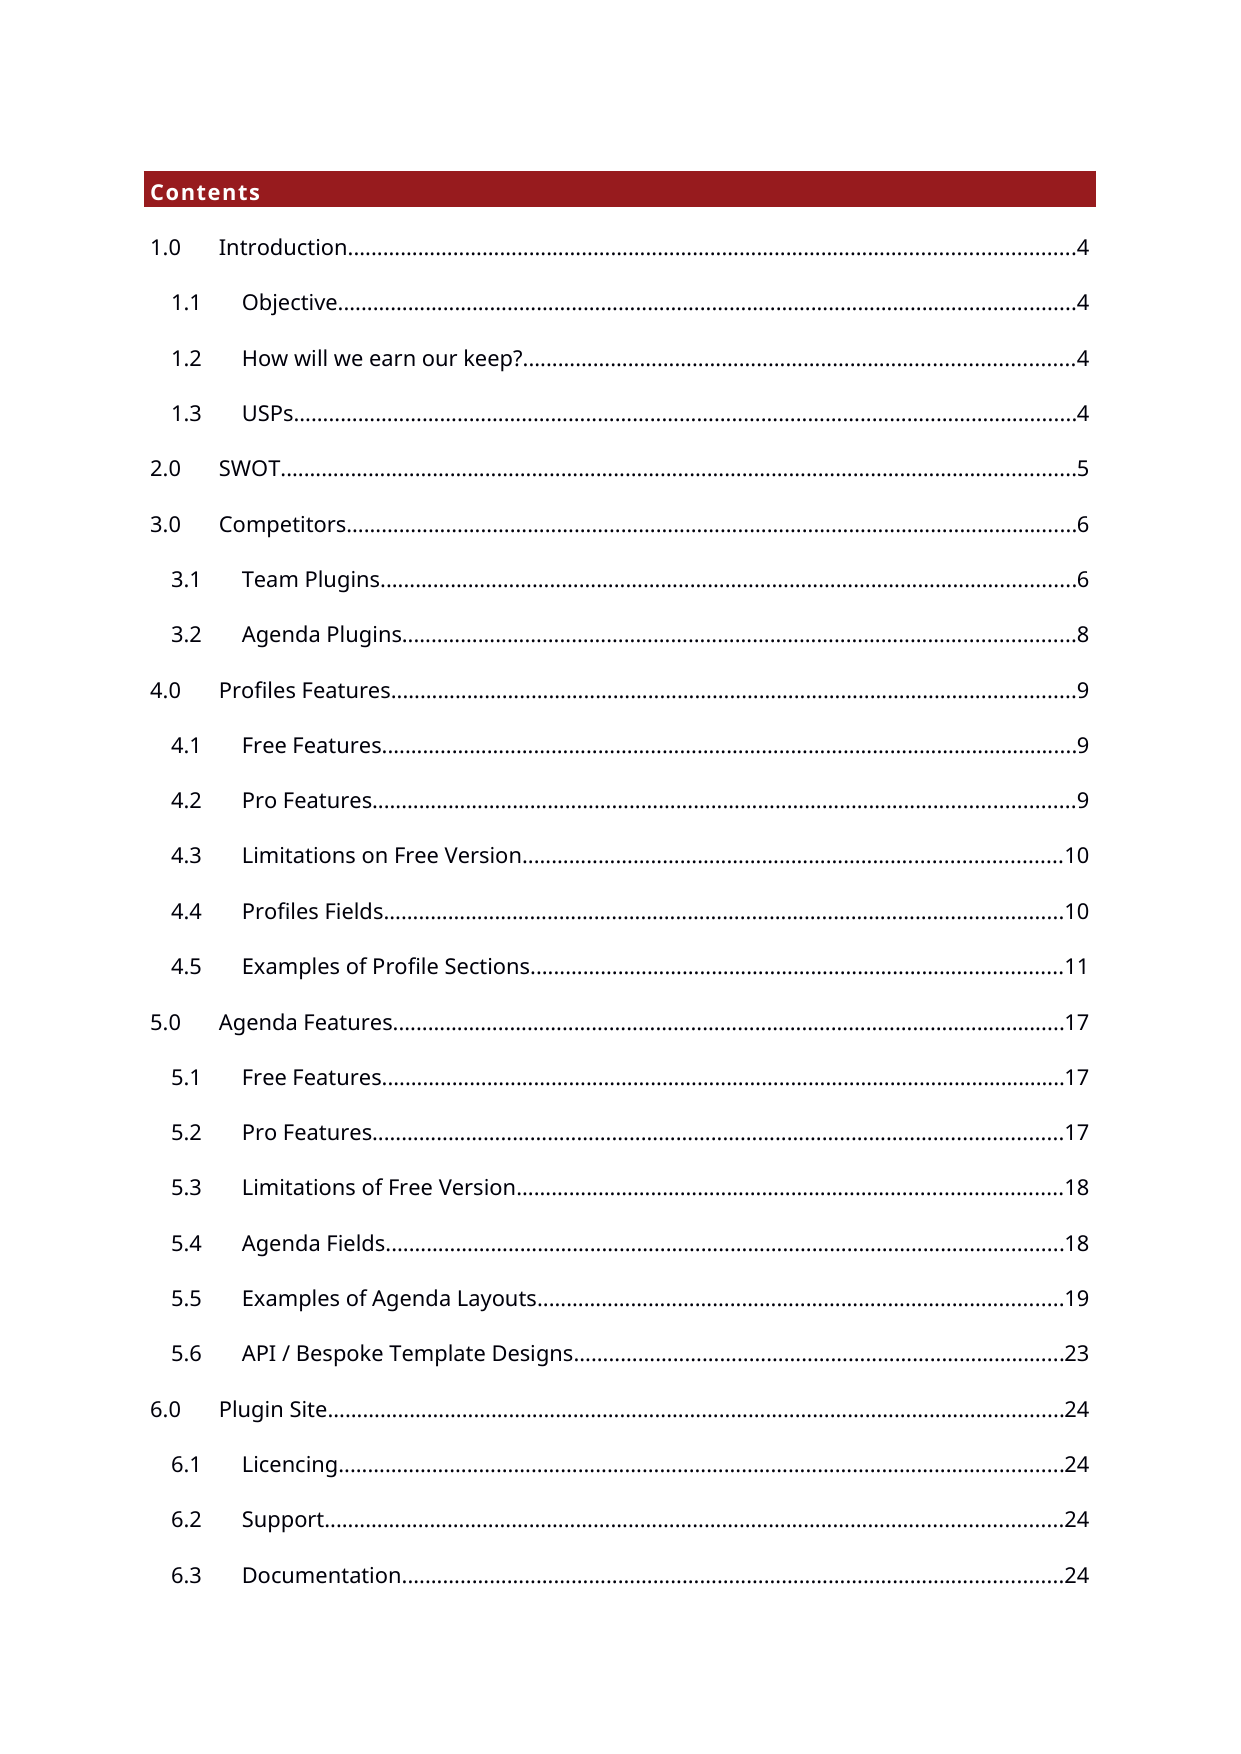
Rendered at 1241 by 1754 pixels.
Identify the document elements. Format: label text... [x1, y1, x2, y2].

text 4.1 Free Features 9 [171, 730, 1090, 760]
text 6.2 Support 24 [171, 1504, 1090, 1534]
text 6.0 Plugin Site 24 [150, 1394, 1090, 1423]
text 1.2 How will we earn our keep? 4 [171, 343, 1090, 372]
text 1.1 Objective 4 [171, 287, 1090, 317]
text 5.3 Limitations of Free Version 18 [171, 1172, 1090, 1202]
text 2.0 SWOT 5 [150, 453, 1090, 483]
text 6.3 Documentation 24 [171, 1559, 1090, 1589]
subtitle Contents [150, 177, 1090, 207]
text 5.2 Pro Features 17 [171, 1117, 1090, 1147]
text 4.0 Profiles Features 9 [150, 674, 1090, 704]
text 6.1 Licencing 24 [171, 1449, 1090, 1479]
text 5.0 Agenda Features 17 [150, 1006, 1090, 1036]
text 5.6 API / Bespoke Template Designs 23 [171, 1338, 1090, 1368]
text 1.3 USPs 4 [171, 398, 1090, 428]
text 4.5 Examples of Profile Sections 11 [171, 951, 1090, 981]
text 3.0 Competitors 6 [150, 509, 1090, 538]
text 5.4 Agenda Fields 18 [171, 1228, 1090, 1257]
text 4.4 Profiles Fields 10 [171, 896, 1090, 926]
text 4.3 Limitations on Free Version 10 [171, 841, 1090, 870]
text 1.0 Introduction 4 [150, 232, 1090, 262]
text 3.2 Agenda Plugins 8 [171, 619, 1090, 649]
text 5.5 Examples of Agenda Layouts 19 [171, 1283, 1090, 1313]
text 5.1 Free Features 17 [171, 1062, 1090, 1092]
text 3.1 Team Plugins 6 [171, 564, 1090, 594]
text 4.2 Pro Features 9 [171, 785, 1090, 815]
